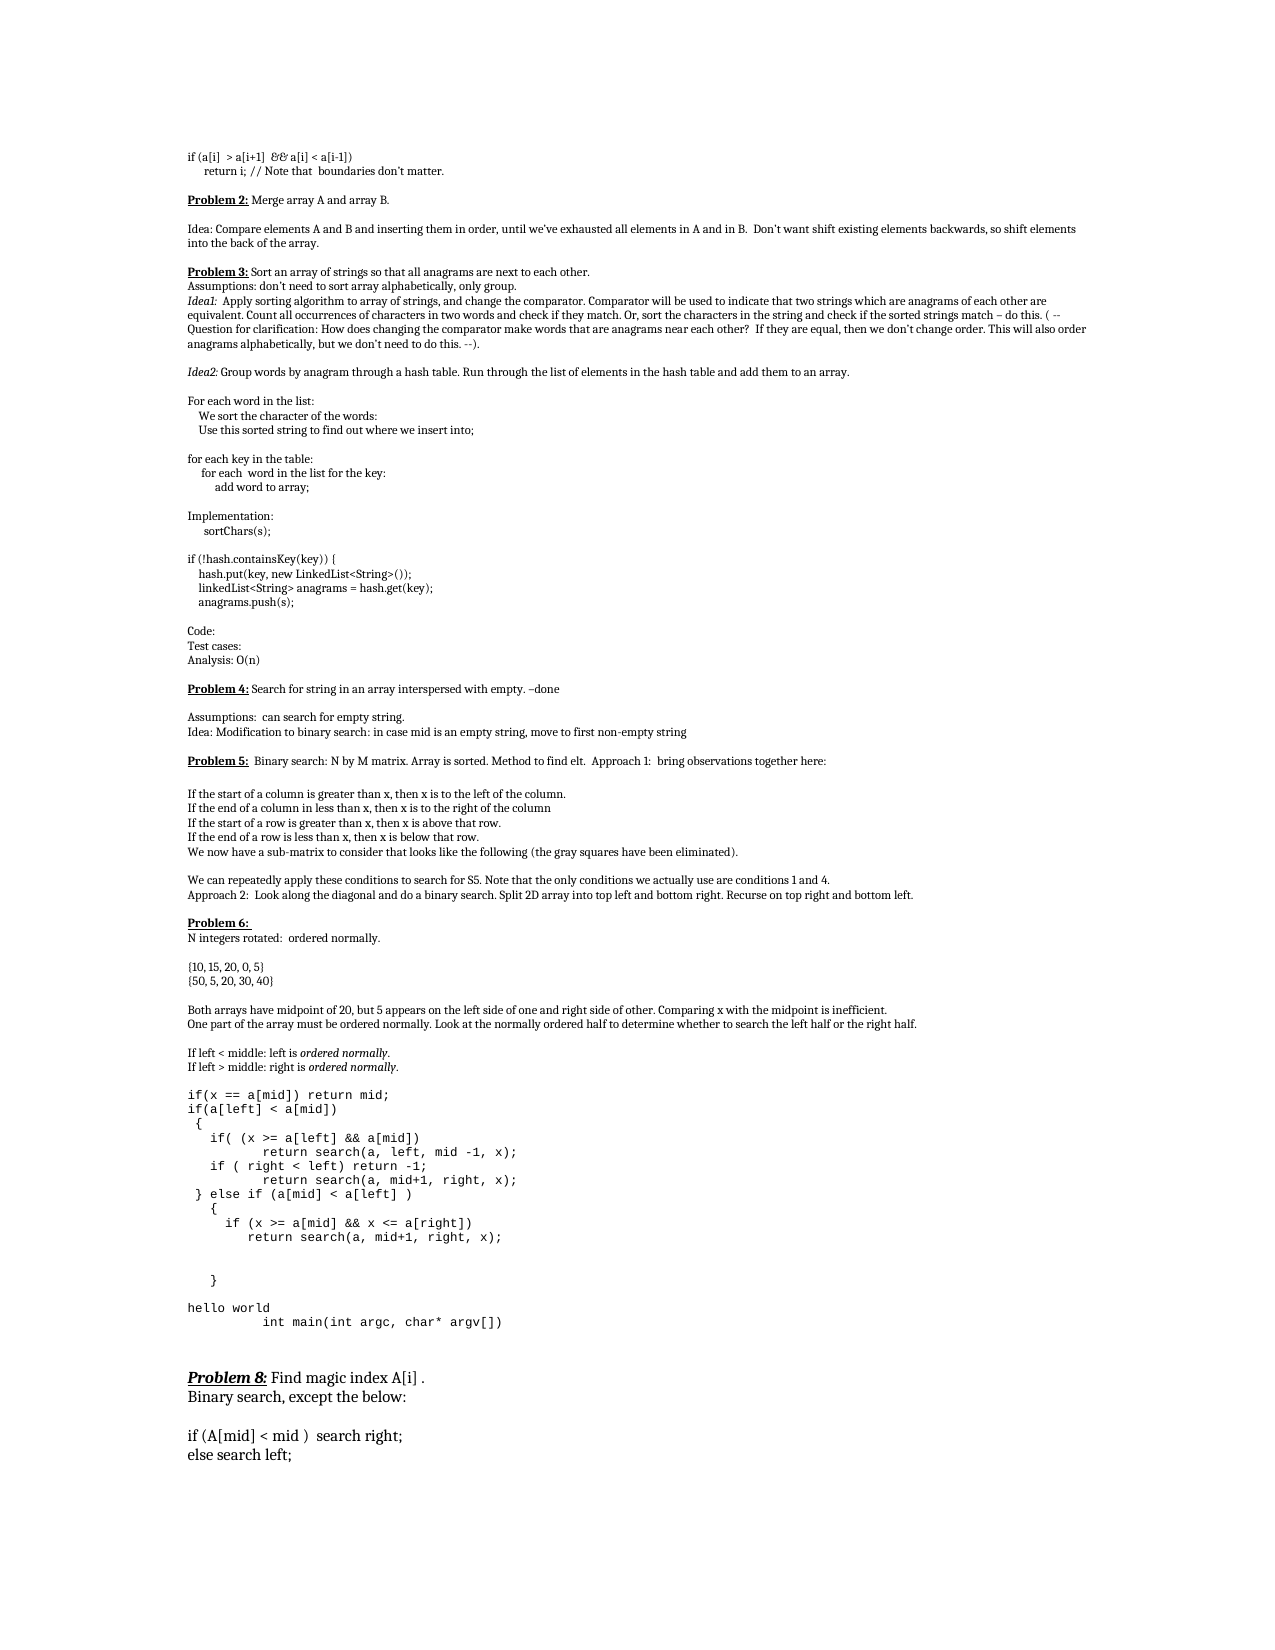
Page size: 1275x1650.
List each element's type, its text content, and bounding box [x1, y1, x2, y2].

text Problem 8: Find magic index A[i] . [187, 1369, 1087, 1388]
text hello world [187, 1302, 1087, 1316]
text If the start of a column is greater than x, then x is to the left of the column. [187, 787, 1087, 802]
text {50, 5, 20, 30, 40} [187, 974, 1087, 988]
text if (x >= a[mid] && x <= a[right]) [187, 1217, 1087, 1231]
text If left < middle: left is ordered normally. [187, 1046, 1087, 1060]
text else search left; [187, 1445, 1087, 1464]
text int main(int argc, char* argv[]) [187, 1316, 1087, 1330]
text N integers rotated: ordered normally. [187, 931, 1087, 945]
text If left > middle: right is ordered normally. [187, 1060, 1087, 1075]
text if(a[left] < a[mid]) [187, 1103, 1087, 1117]
text Binary search, except the below: [187, 1388, 1087, 1407]
text return search(a, mid+1, right, x); [187, 1231, 1087, 1245]
text Idea2: Group words by anagram through a hash table. Run through the list of elements in the hash table and add them to an array. [187, 366, 1087, 380]
text Idea: Compare elements A and B and inserting them in order, until we’ve exhausted all elements in A and in B. Don’t want shift existing elements backwards, so shift elements into the back of the array. [187, 222, 1087, 251]
text If the start of a row is greater than x, then x is above that row. [187, 816, 1087, 830]
text linkedList<String> anagrams = hash.get(key); [187, 581, 1087, 596]
text Assumptions: don’t need to sort array alphabetically, only group. [187, 279, 1087, 294]
text One part of the array must be ordered normally. Look at the normally ordered half to determine whether to search the left half or the right half. [187, 1017, 1087, 1032]
text if (A[mid] < mid ) search right; [187, 1426, 1087, 1445]
text for each word in the list for the key: [187, 466, 1087, 481]
text Code: [187, 624, 1087, 639]
text Problem 3: Sort an array of strings so that all anagrams are next to each other. [187, 265, 1087, 279]
text Assumptions: can search for empty string. [187, 711, 1087, 725]
text { [187, 1202, 1087, 1217]
text return search(a, left, mid -1, x); [262, 1146, 1087, 1160]
text } else if (a[mid] < a[left] ) [187, 1188, 1087, 1202]
text Idea: Modification to binary search: in case mid is an empty string, move to first non-empty string [187, 725, 1087, 739]
text Problem 2: Merge array A and array B. [187, 193, 1087, 207]
text We now have a sub-matrix to consider that looks like the following (the gray squares have been eliminated). [187, 845, 1087, 859]
text Problem 4: Search for string in an array interspersed with empty. –done [187, 682, 1087, 696]
text anagrams.push(s); [187, 596, 1087, 610]
text Use this sorted string to find out where we insert into; [187, 423, 1087, 437]
text For each word in the list: [187, 394, 1087, 409]
text add word to array; [187, 481, 1087, 495]
text If the end of a column in less than x, then x is to the right of the column [187, 802, 1087, 816]
text Both arrays have midpoint of 20, but 5 appears on the left side of one and right side of other. Comparing x with the midpoint is inefficient. [187, 1003, 1087, 1017]
text } [187, 1274, 1087, 1288]
text If the end of a row is less than x, then x is below that row. [187, 830, 1087, 845]
text if (a[i] > a[i+1] && a[i] < a[i-1]) [187, 150, 1087, 164]
text Test cases: [187, 639, 1087, 653]
text if (!hash.containsKey(key)) { [187, 552, 1087, 567]
text return i; // Note that boundaries don’t matter. [187, 164, 1087, 179]
text for each key in the table: [187, 452, 1087, 466]
text We can repeatedly apply these conditions to search for S5. Note that the only conditions we actually use are conditions 1 and 4. [187, 873, 1087, 888]
text if( (x >= a[left] && a[mid]) [187, 1132, 1087, 1146]
text Problem 5: Binary search: N by M matrix. Array is sorted. Method to find elt. Approach 1: bring observations together here: [187, 754, 1087, 768]
text return search(a, mid+1, right, x); [187, 1174, 1087, 1188]
text Approach 2: Look along the diagonal and do a binary search. Split 2D array into top left and bottom right. Recurse on top right and bottom left. [187, 888, 1087, 902]
text We sort the character of the words: [187, 409, 1087, 423]
text hash.put(key, new LinkedList<String>()); [187, 567, 1087, 581]
text if ( right < left) return -1; [187, 1160, 1087, 1174]
text sortChars(s); [187, 524, 1087, 538]
text {10, 15, 20, 0, 5} [187, 960, 1087, 974]
text Analysis: O(n) [187, 653, 1087, 667]
text Problem 6: [187, 917, 1087, 931]
text { [187, 1117, 1087, 1132]
text Implementation: [187, 509, 1087, 524]
text Idea1: Apply sorting algorithm to array of strings, and change the comparator. Comparator will be used to indicate that two strings which are anagrams of each other are equivalent. Count all occurrences of characters in two words and check if they match. Or, sort the characters in the string and check if the sorted strings match – do this. ( -- Question for clarification: How does changing the comparator make words that are anagrams near each other? If they are equal, then we don’t change order. This will also order anagrams alphabetically, but we don’t need to do this. --). [187, 294, 1087, 351]
text if(x == a[mid]) return mid; [187, 1089, 1087, 1103]
